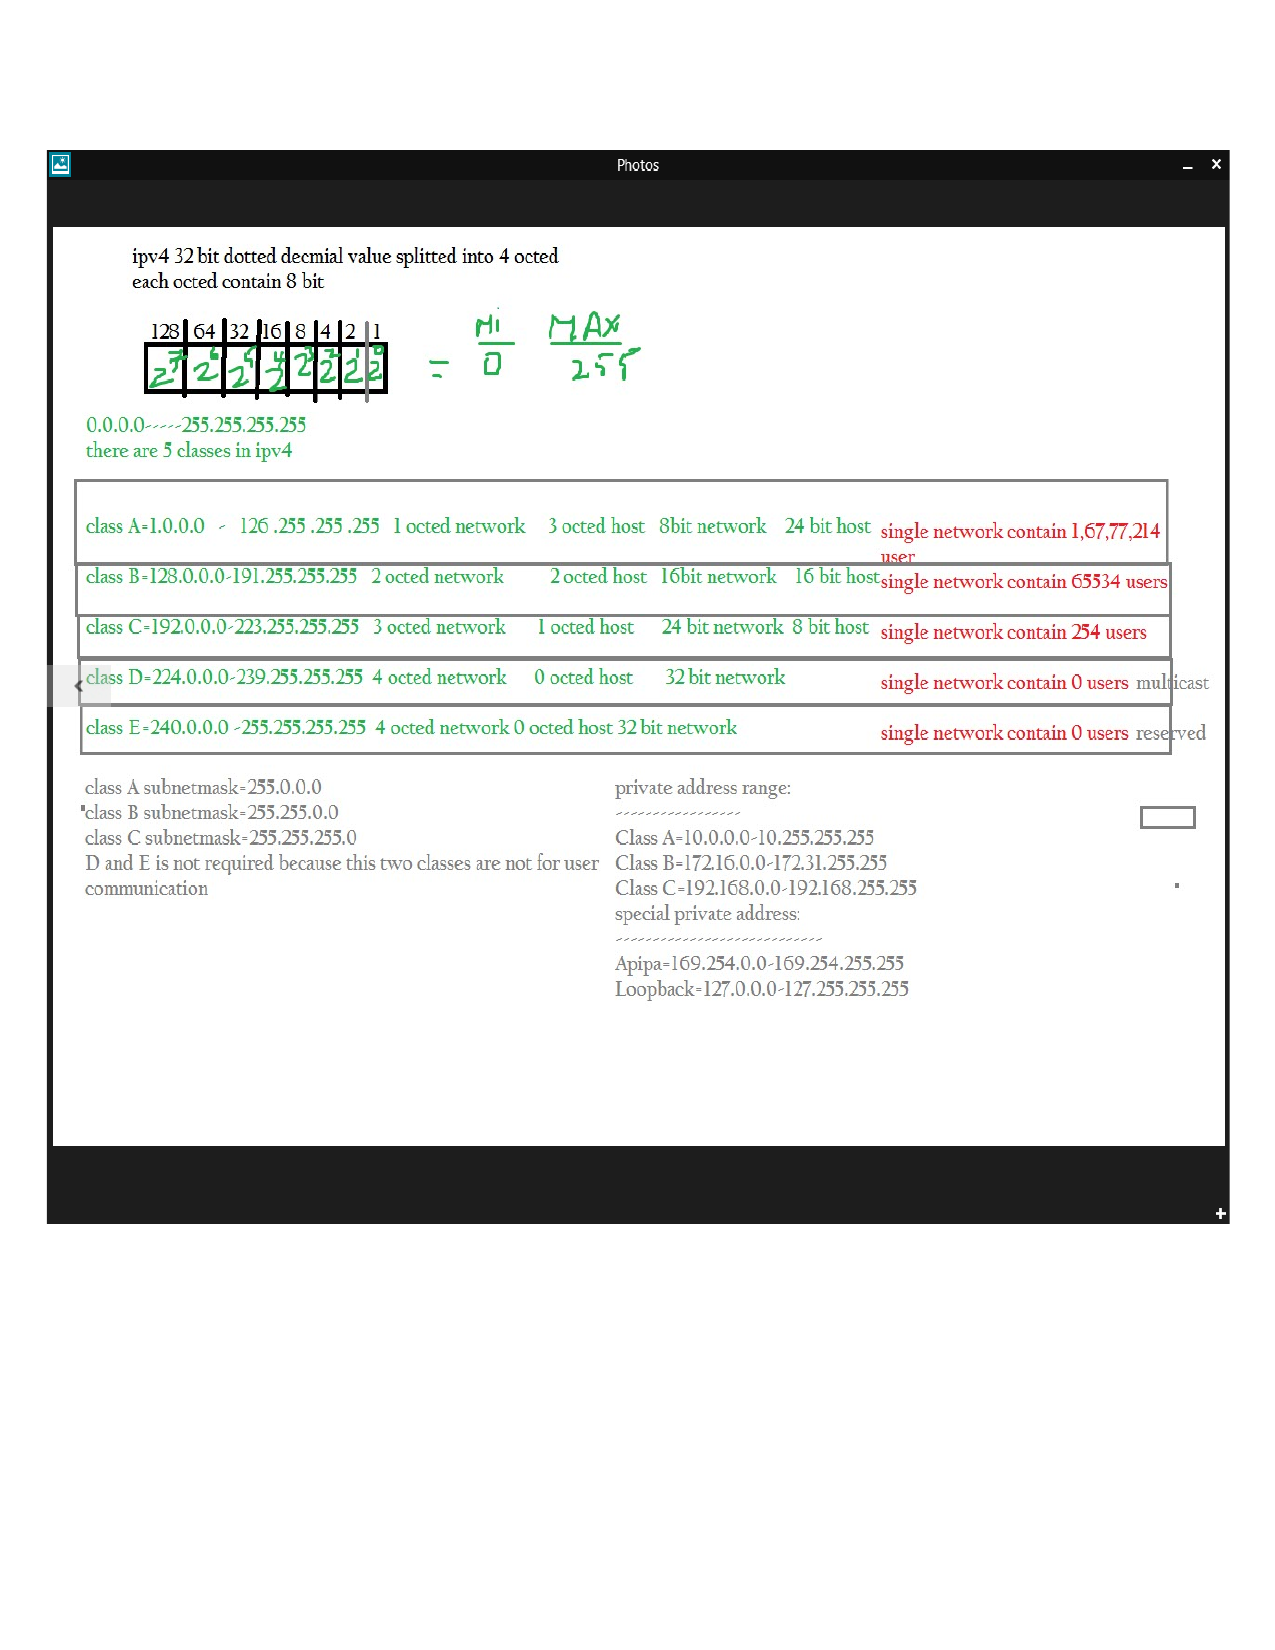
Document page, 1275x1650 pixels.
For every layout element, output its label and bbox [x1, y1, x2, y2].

picture [46, 150, 1230, 1224]
